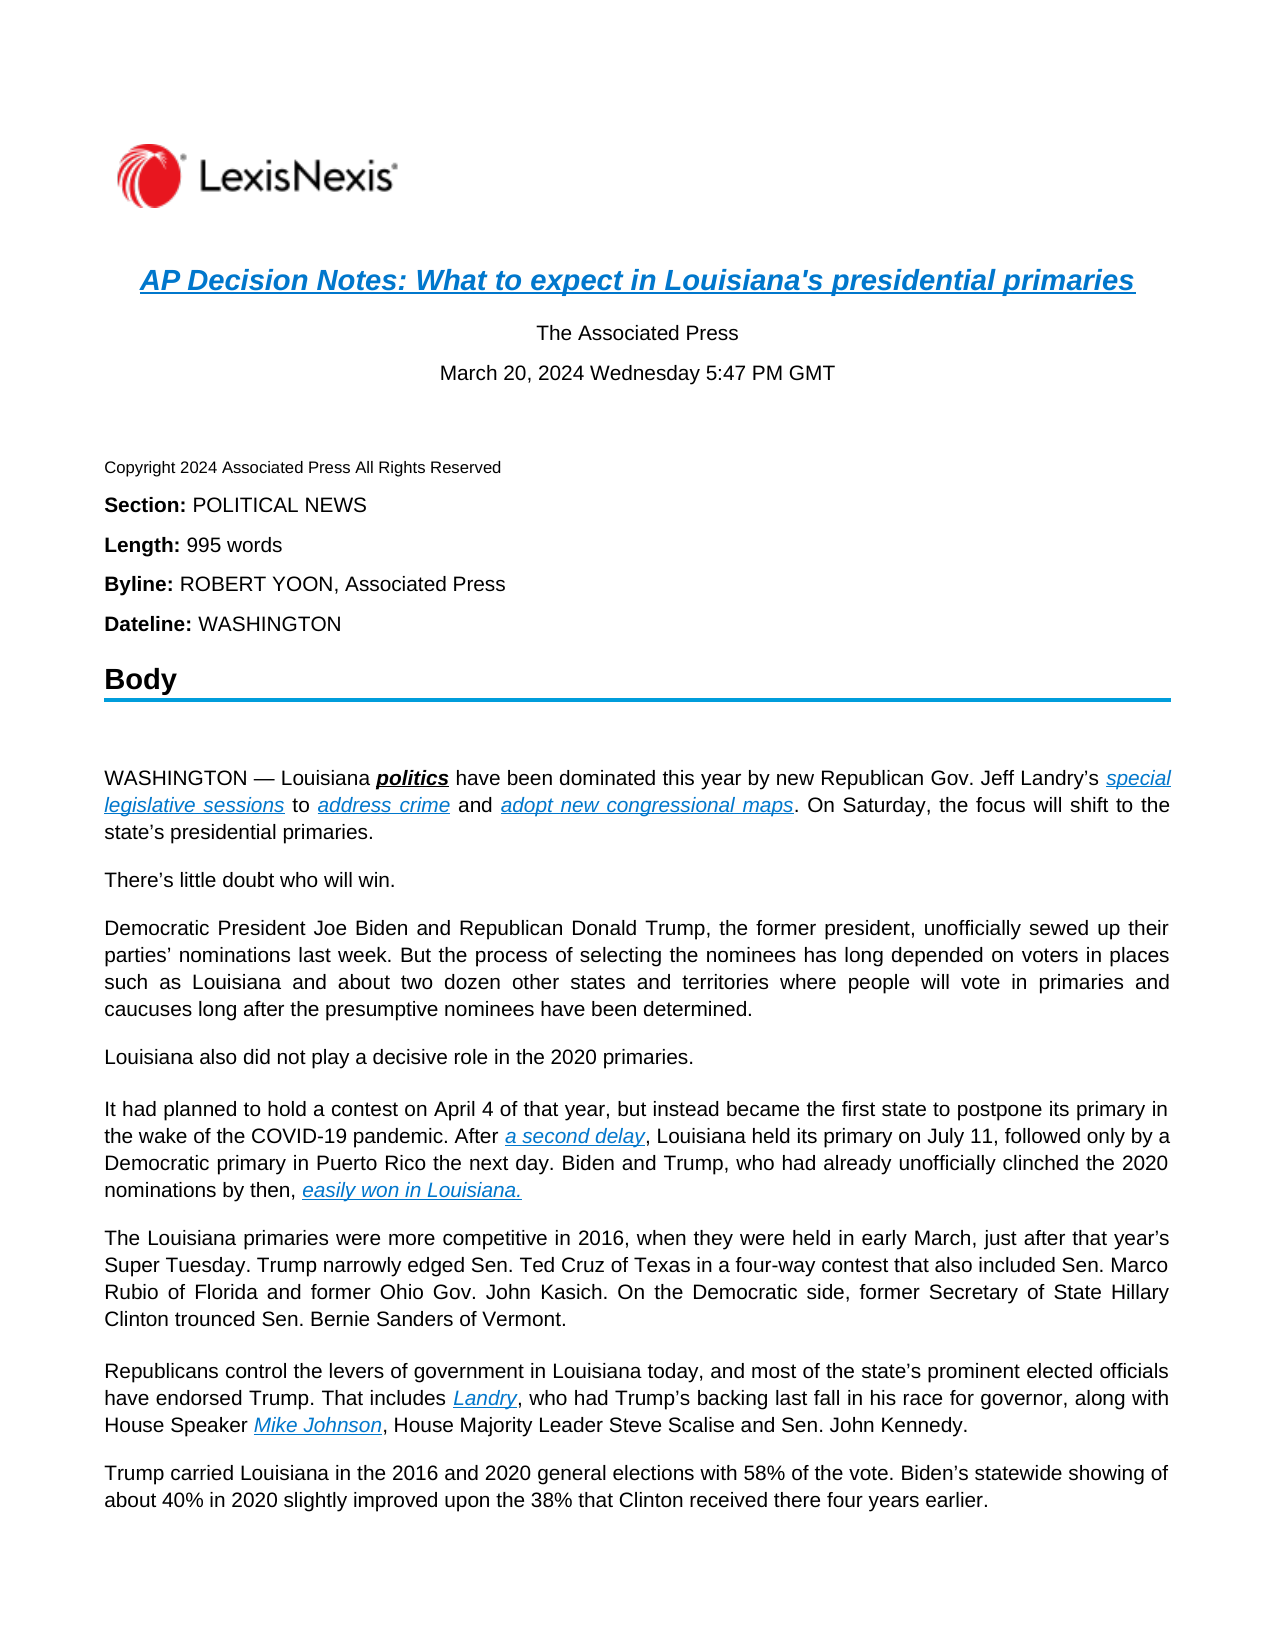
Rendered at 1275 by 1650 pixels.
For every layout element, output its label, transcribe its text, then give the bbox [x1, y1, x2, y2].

text Republicans control the levers of government in Louisiana today, and most of the state’s prominent elected officials have endorsed Trump. That includes Landry, who had Trump’s backing last fall in his race for governor, along with House Speaker Mike Johnson, House Majority Leader Steve Scalise and Sen. John Kennedy. [104, 1356, 1171, 1437]
text Section: POLITICAL NEWS [104, 490, 1171, 517]
text WASHINGTON — Louisiana politics have been dominated this year by new Republican Gov. Jeff Landry’s special legislative sessions to address crime and adopt new congressional maps. On Saturday, the focus will shift to the state’s presidential primaries. [104, 762, 1171, 843]
text Copyright 2024 Associated Press All Rights Reserved [104, 426, 1171, 477]
text March 20, 2024 Wednesday 5:47 PM GMT [104, 357, 1171, 384]
text Trump carried Louisiana in the 2016 and 2020 general elections with 58% of the vote. Biden’s statewide showing of about 40% in 2020 slightly improved upon the 38% that Clinton received there four years earlier. [104, 1458, 1171, 1512]
text There’s little doubt who will win. [104, 864, 1171, 891]
text Byline: ROBERT YOON, Associated Press [104, 569, 1171, 596]
picture [104, 144, 412, 208]
text The Louisiana primaries were more competitive in 2016, when they were held in early March, just after that year’s Super Tuesday. Trump narrowly edged Sen. Ted Cruz of Texas in a four-way contest that also included Sen. Marco Rubio of Florida and former Ohio Gov. John Kasich. On the Democratic side, former Secretary of State Hillary Clinton trounced Sen. Bernie Sanders of Vermont. [104, 1223, 1171, 1331]
text Length: 995 words [104, 529, 1171, 556]
text It had planned to hold a contest on April 4 of that year, but instead became the first state to postpone its primary in the wake of the COVID-19 pandemic. After a second delay, Louisiana held its primary on July 11, followed only by a Democratic primary in Puerto Rico the next day. Biden and Trump, who had already unofficially clinched the 2020 nominations by then, easily won in Louisiana. [104, 1093, 1171, 1202]
text Democratic President Joe Biden and Republican Donald Trump, the former president, unofficially sewed up their parties’ nominations last week. But the process of selecting the nominees has long depended on voters in places such as Louisiana and about two dozen other states and territories where people will vote in primaries and caucuses long after the presumptive nominees have been determined. [104, 912, 1171, 1021]
text Body [104, 661, 1171, 696]
subtitle AP Decision Notes: What to expect in Louisiana's presidential primaries [104, 261, 1171, 297]
text Dateline: WASHINGTON [104, 608, 1171, 636]
text The Associated Press [104, 318, 1171, 345]
text Louisiana also did not play a decisive role in the 2020 primaries. [104, 1041, 1171, 1068]
